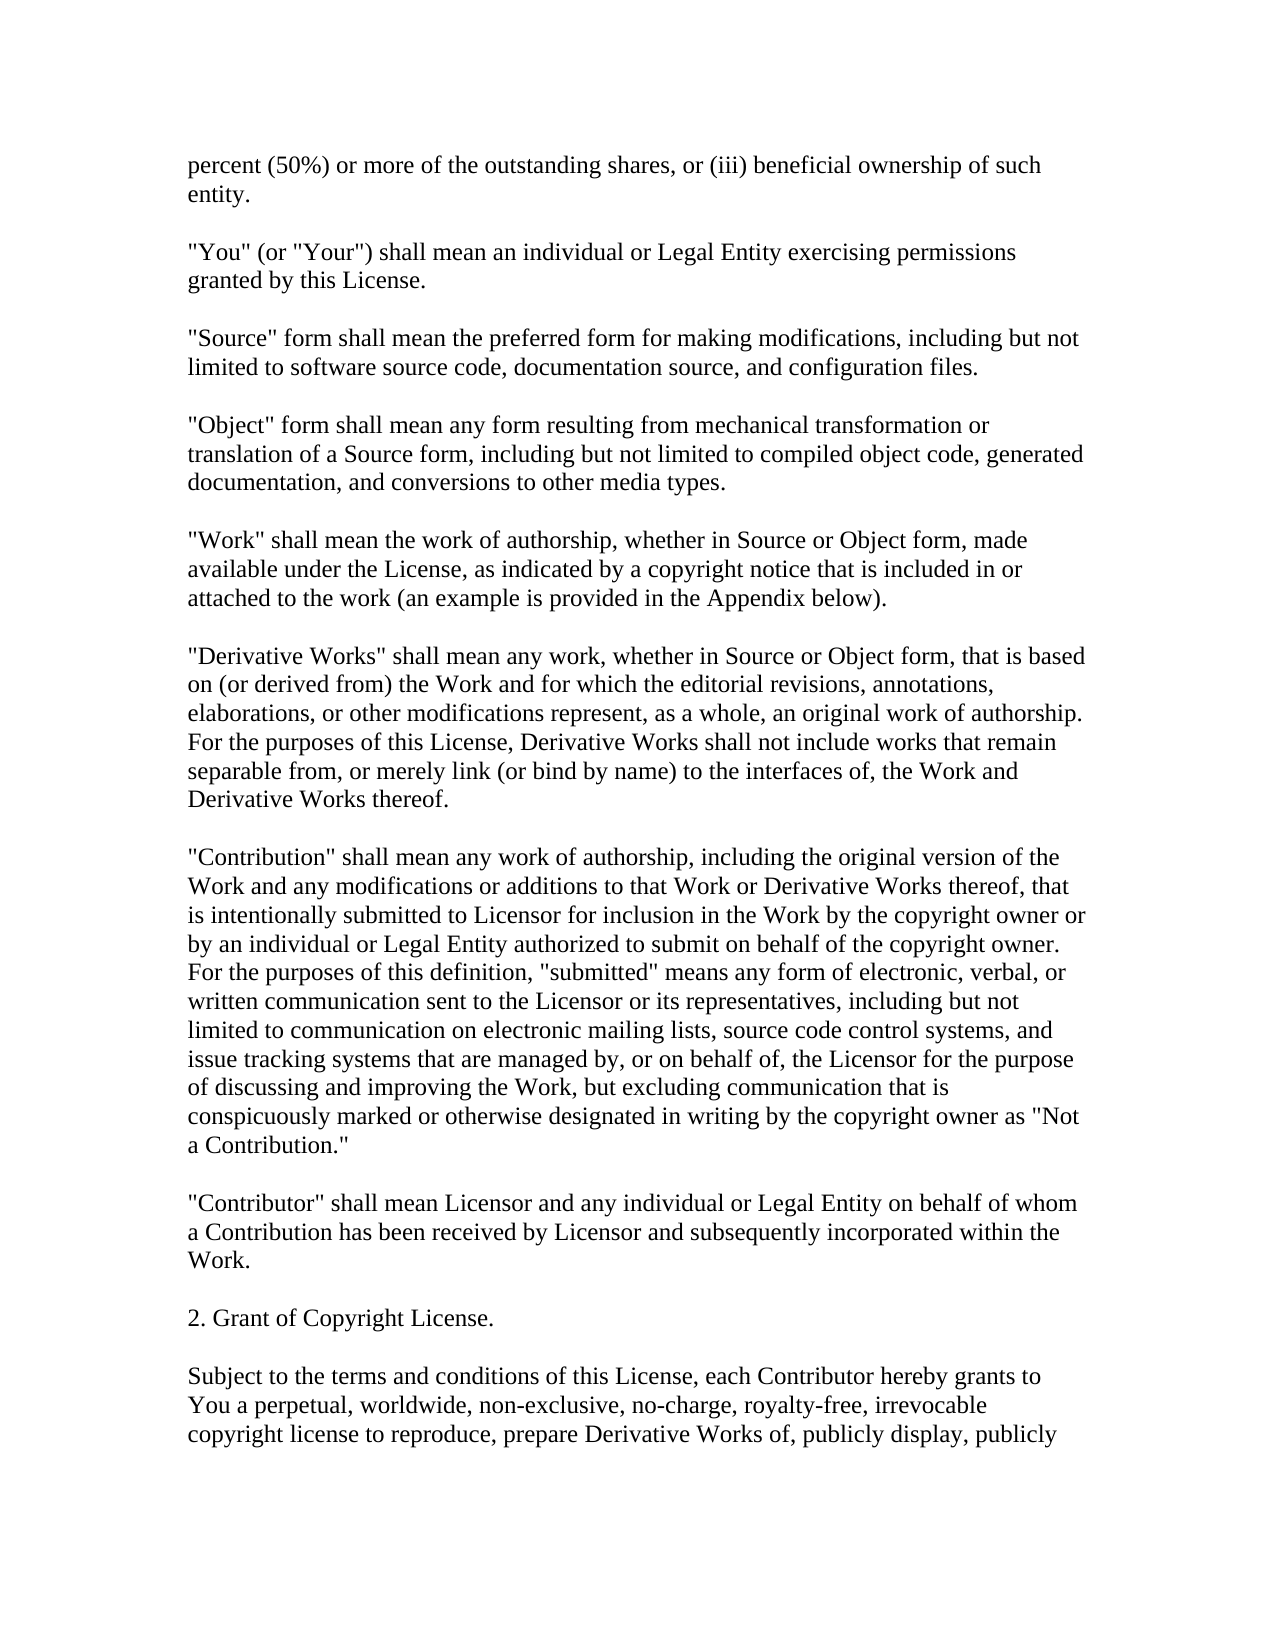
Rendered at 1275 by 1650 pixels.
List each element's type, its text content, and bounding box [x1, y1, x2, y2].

text "Object" form shall mean any form resulting from mechanical transformation or translation of a Source form, including but not limited to compiled object code, generated documentation, and conversions to other media types. [187, 410, 1087, 496]
text "Work" shall mean the work of authorship, whether in Source or Object form, made available under the License, as indicated by a copyright notice that is included in or attached to the work (an example is provided in the Appendix below). [187, 525, 1087, 612]
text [187, 150, 1087, 207]
text "You" (or "Your") shall mean an individual or Legal Entity exercising permissions granted by this License. [187, 237, 1087, 294]
text "Contributor" shall mean Licensor and any individual or Legal Entity on behalf of whom a Contribution has been received by Licensor and subsequently incorporated within the Work. [187, 1188, 1087, 1274]
text "Derivative Works" shall mean any work, whether in Source or Object form, that is based on (or derived from) the Work and for which the editorial revisions, annotations, elaborations, or other modifications represent, as a whole, an original work of authorship. For the purposes of this License, Derivative Works shall not include works that remain separable from, or merely link (or bind by name) to the interfaces of, the Work and Derivative Works thereof. [187, 641, 1087, 813]
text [187, 1361, 1087, 1447]
text "Source" form shall mean the preferred form for making modifications, including but not limited to software source code, documentation source, and configuration files. [187, 323, 1087, 381]
text "Contribution" shall mean any work of authorship, including the original version of the Work and any modifications or additions to that Work or Derivative Works thereof, that is intentionally submitted to Licensor for inclusion in the Work by the copyright owner or by an individual or Legal Entity authorized to submit on behalf of the copyright owner. For the purposes of this definition, "submitted" means any form of electronic, verbal, or written communication sent to the Licensor or its representatives, including but not limited to communication on electronic mailing lists, source code control systems, and issue tracking systems that are managed by, or on behalf of, the Licensor for the purpose of discussing and improving the Work, but excluding communication that is conspicuously marked or otherwise designated in writing by the copyright owner as "Not a Contribution." [187, 842, 1087, 1159]
text 2. Grant of Copyright License. [187, 1303, 1087, 1332]
